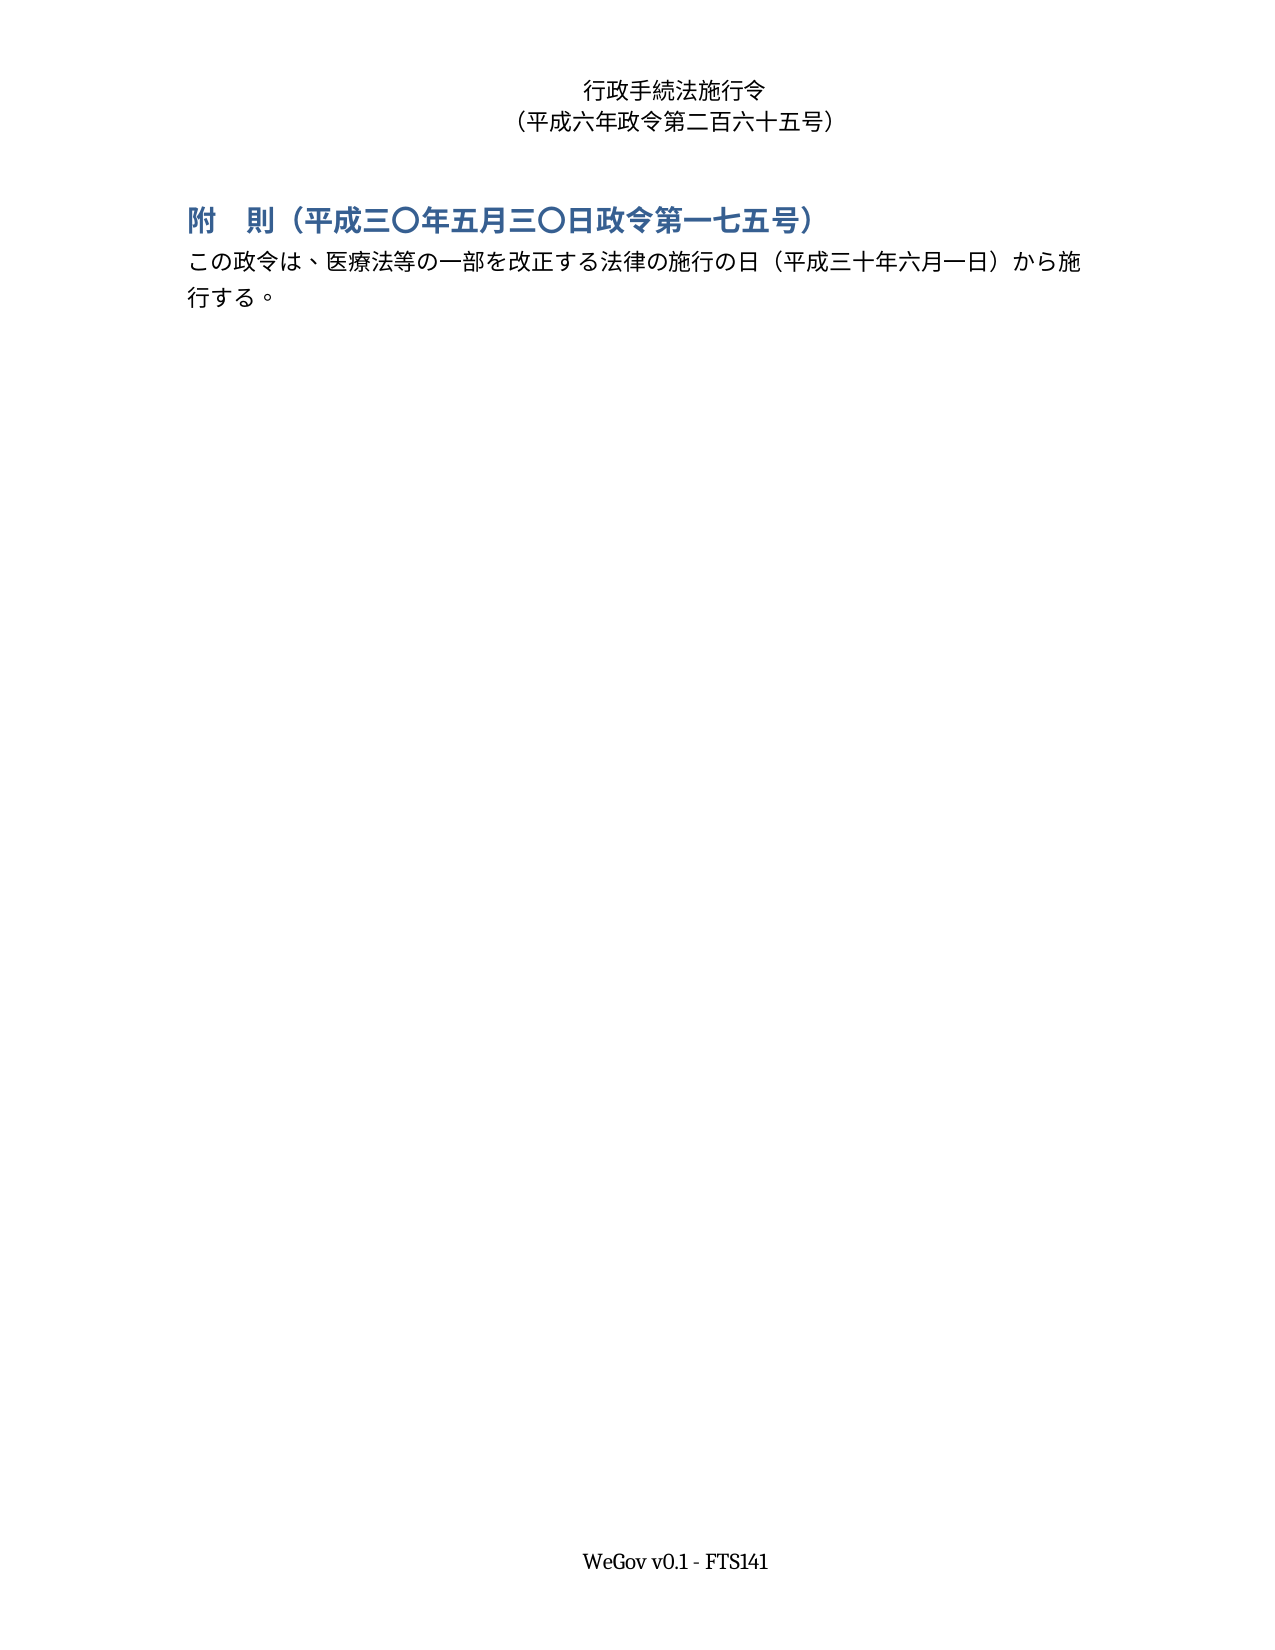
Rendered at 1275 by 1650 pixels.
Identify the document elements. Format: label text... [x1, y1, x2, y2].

text この政令は、医療法等の一部を改正する法律の施行の日（平成三十年六月一日）から施行する。 [187, 246, 1087, 313]
subtitle 附 則（平成三〇年五月三〇日政令第一七五号） [187, 200, 1087, 240]
